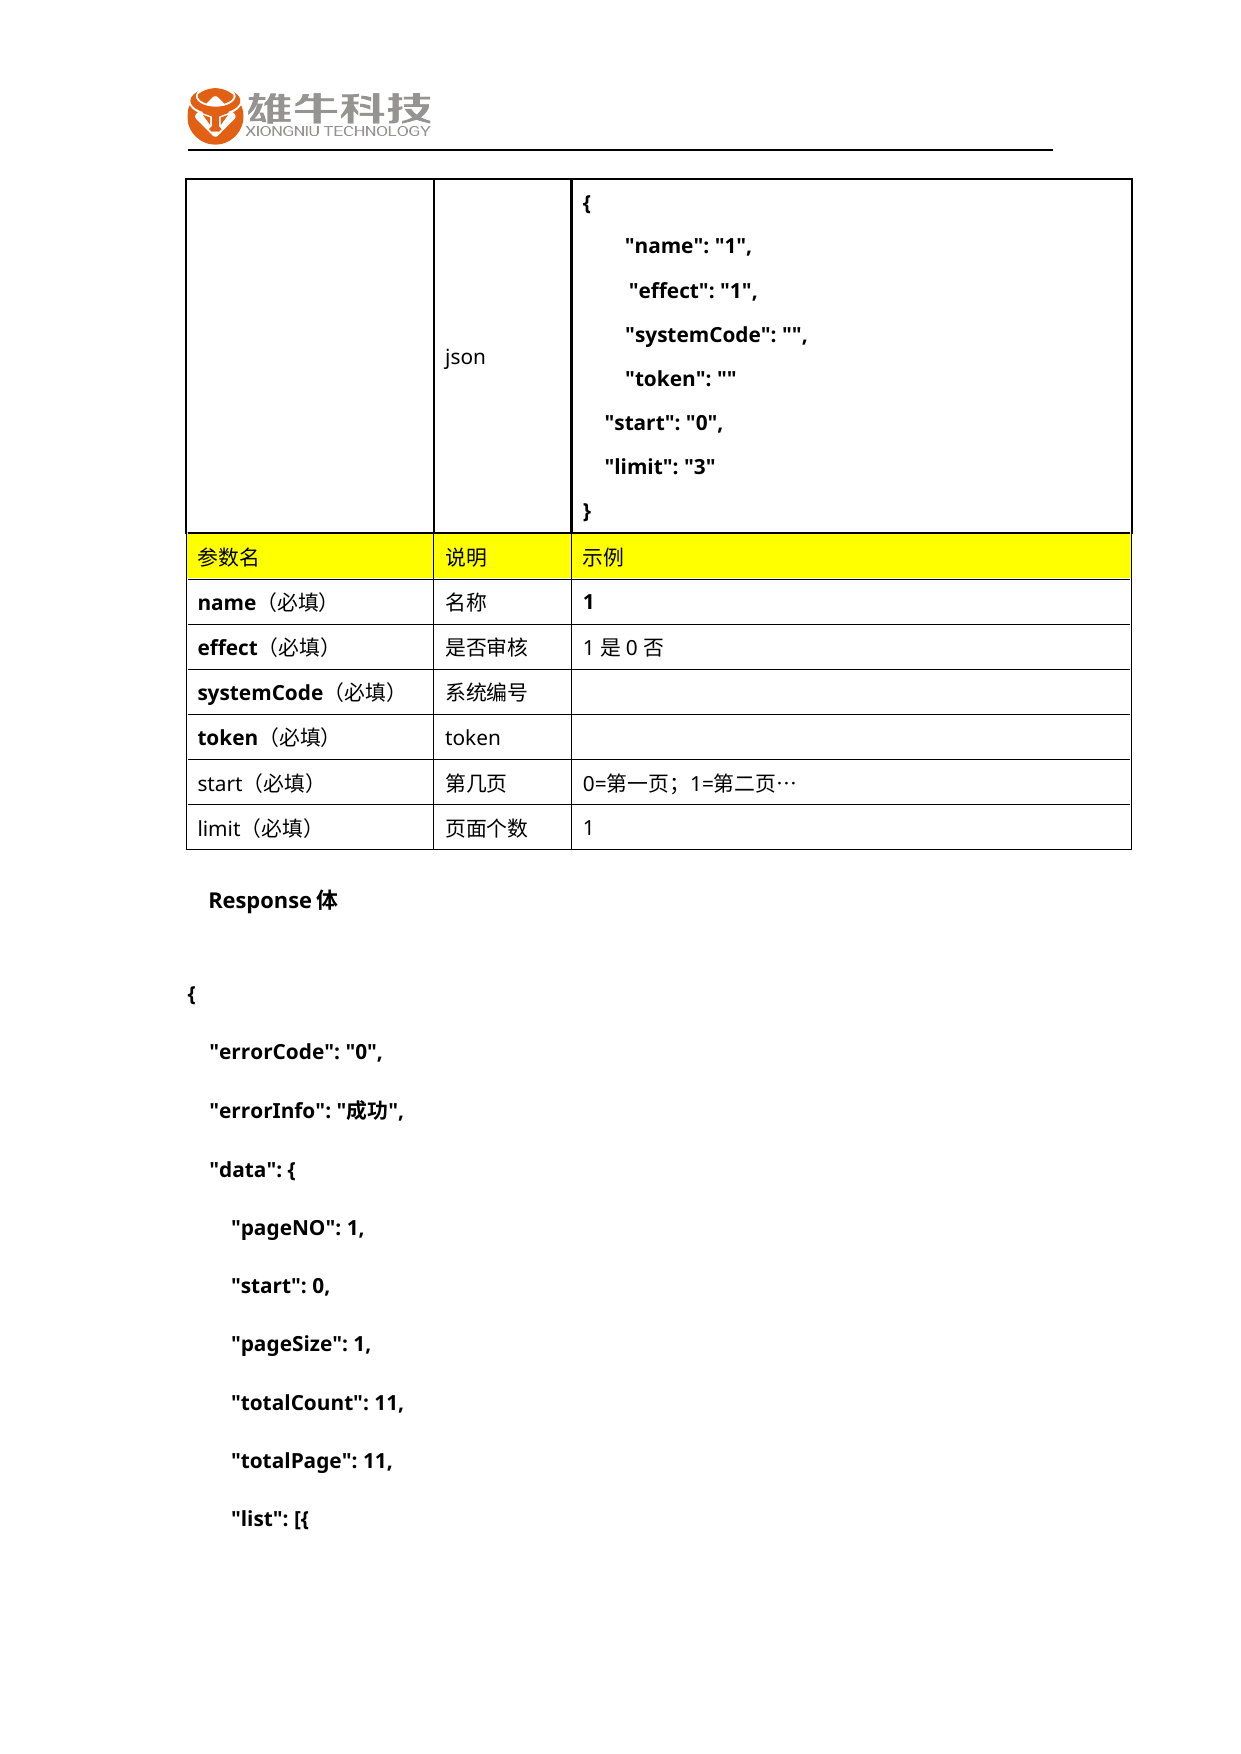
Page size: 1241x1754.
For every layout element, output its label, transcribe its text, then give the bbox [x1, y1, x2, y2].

text { [187, 971, 1053, 1016]
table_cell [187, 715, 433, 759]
text "data": { [187, 1147, 1053, 1191]
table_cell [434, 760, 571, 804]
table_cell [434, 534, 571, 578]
text "errorCode": "0", [187, 1030, 1053, 1074]
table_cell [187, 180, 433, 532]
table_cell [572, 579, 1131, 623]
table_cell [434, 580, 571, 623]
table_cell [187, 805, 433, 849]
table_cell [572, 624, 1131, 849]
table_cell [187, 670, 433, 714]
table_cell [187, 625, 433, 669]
text "errorInfo": "成功", [187, 1088, 1053, 1132]
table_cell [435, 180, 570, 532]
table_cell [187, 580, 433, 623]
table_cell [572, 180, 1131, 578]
text "pageSize": 1, [187, 1322, 1053, 1366]
subtitle Response体 [202, 877, 1053, 921]
picture [187, 88, 433, 147]
text "totalPage": 11, [187, 1438, 1053, 1482]
text "start": 0, [187, 1263, 1053, 1308]
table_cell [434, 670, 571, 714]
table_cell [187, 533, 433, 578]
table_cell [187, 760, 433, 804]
text "list": [{ [187, 1496, 1053, 1541]
text "pageNO": 1, [187, 1205, 1053, 1249]
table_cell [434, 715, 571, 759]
text "totalCount": 11, [187, 1380, 1053, 1424]
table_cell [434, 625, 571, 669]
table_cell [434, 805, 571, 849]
